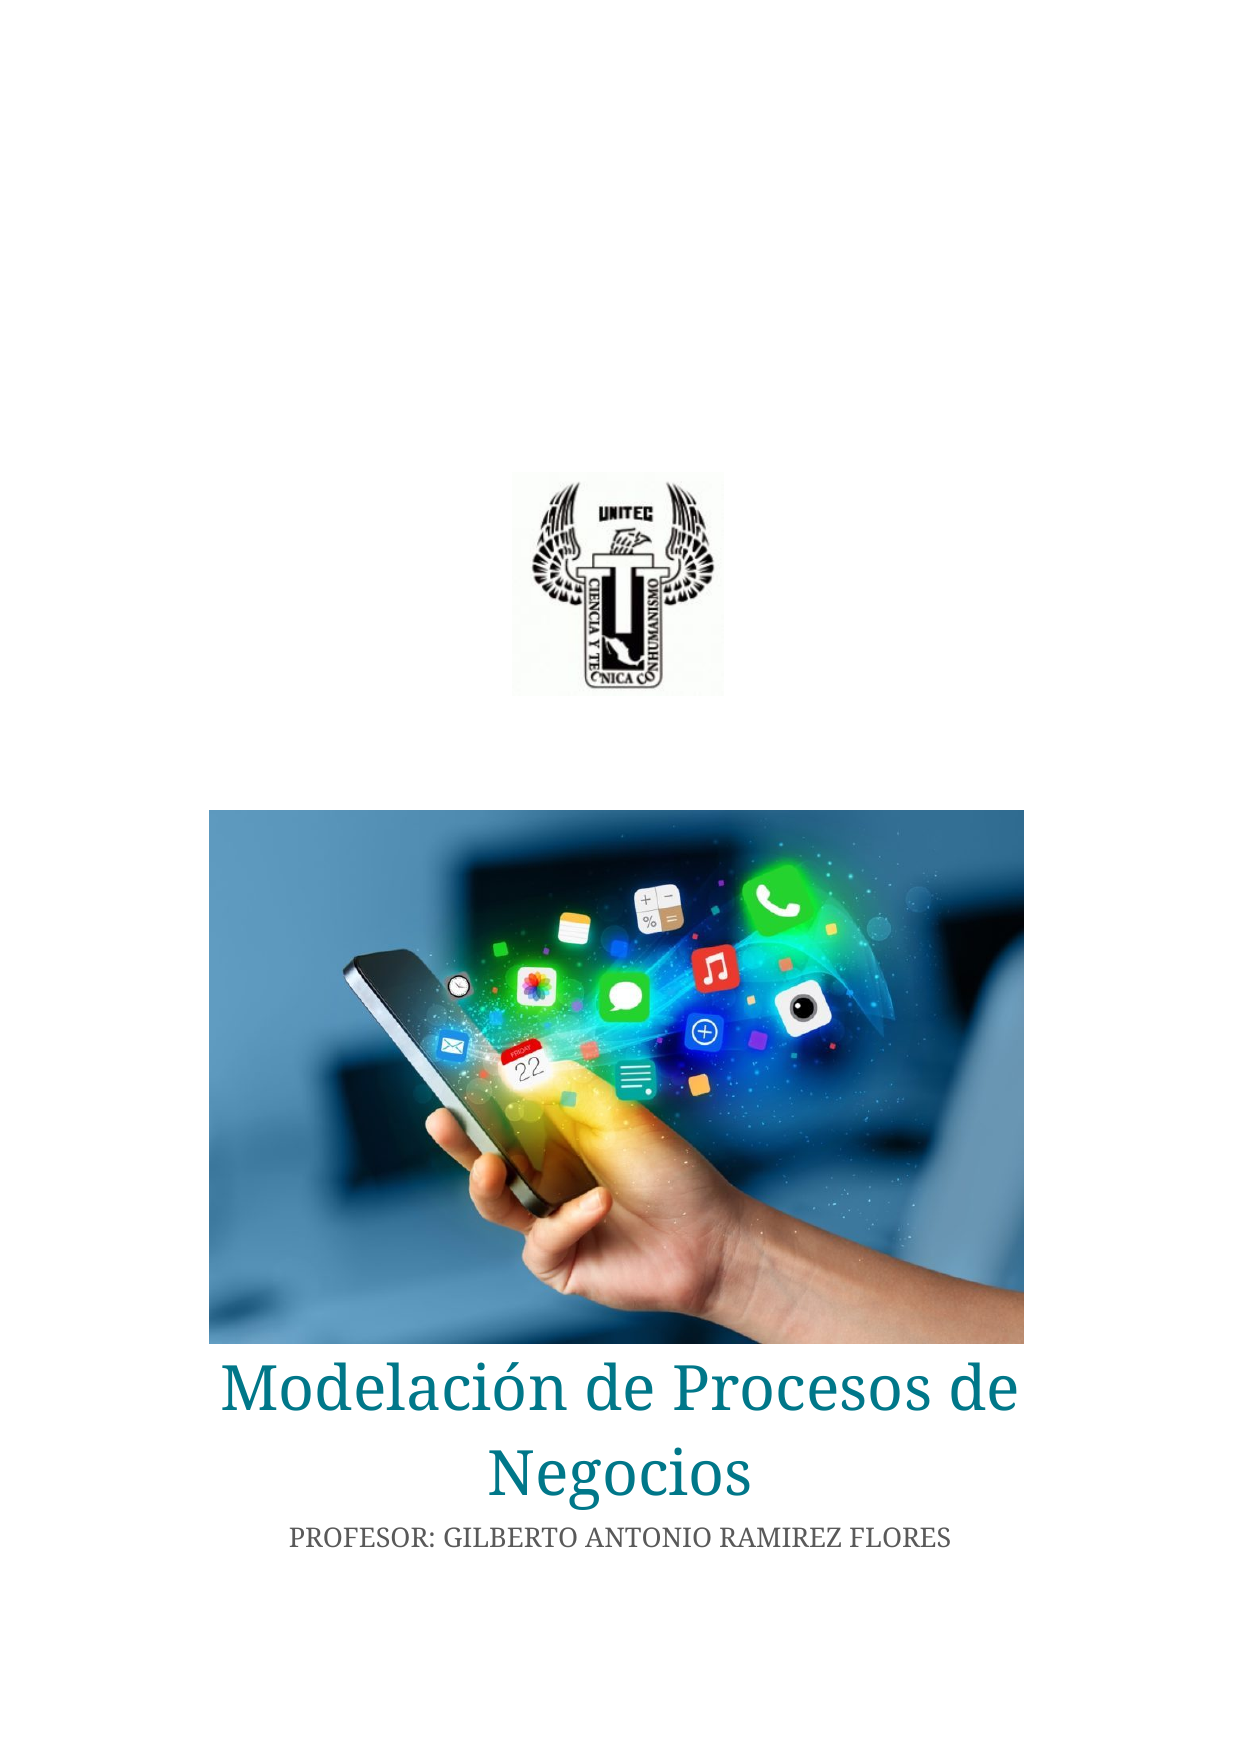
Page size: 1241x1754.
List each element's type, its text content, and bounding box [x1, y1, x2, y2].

picture [512, 472, 724, 696]
picture [209, 810, 1024, 1344]
subtitle profesor: Gilberto antonio ramirez flores [187, 1518, 1053, 1555]
